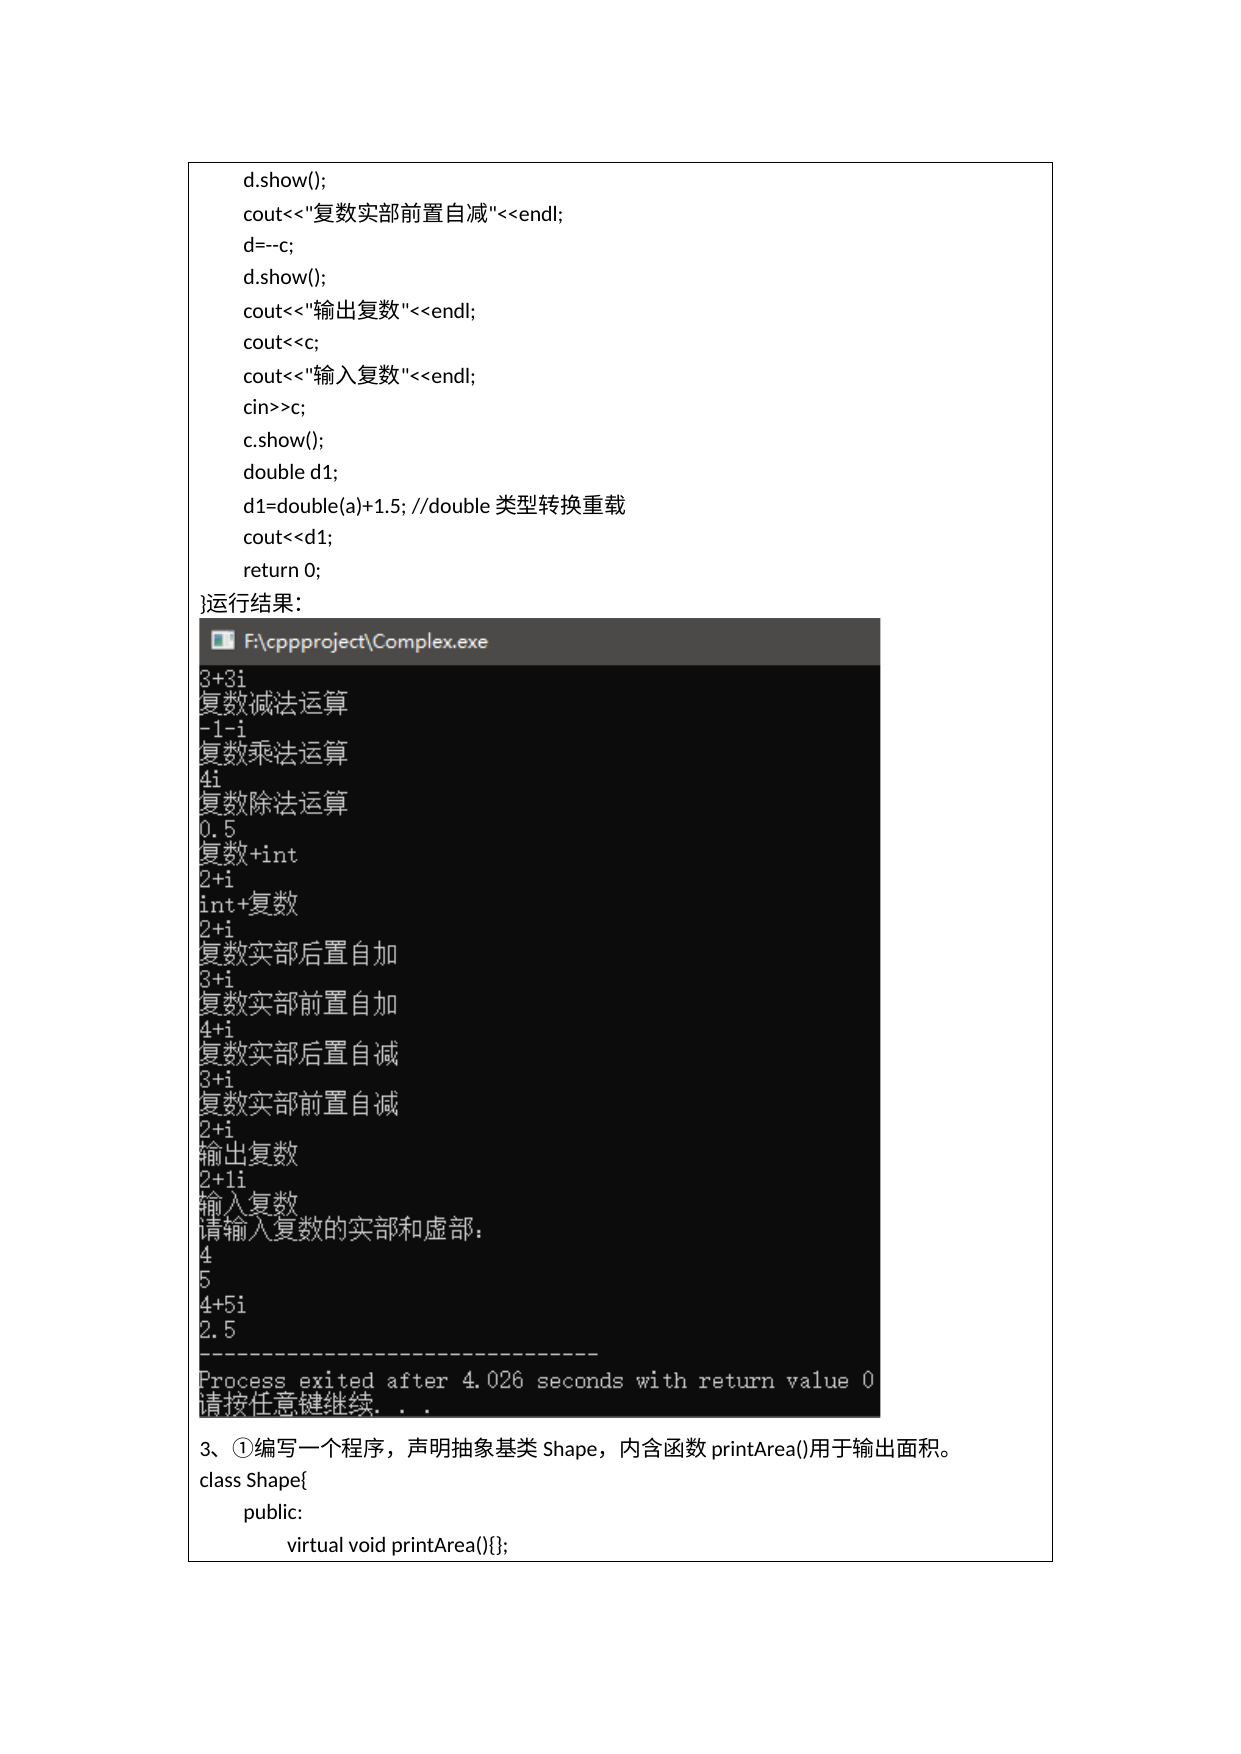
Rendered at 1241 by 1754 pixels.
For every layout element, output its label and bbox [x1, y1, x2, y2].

picture [199, 618, 881, 1418]
table_cell [189, 163, 1052, 1561]
